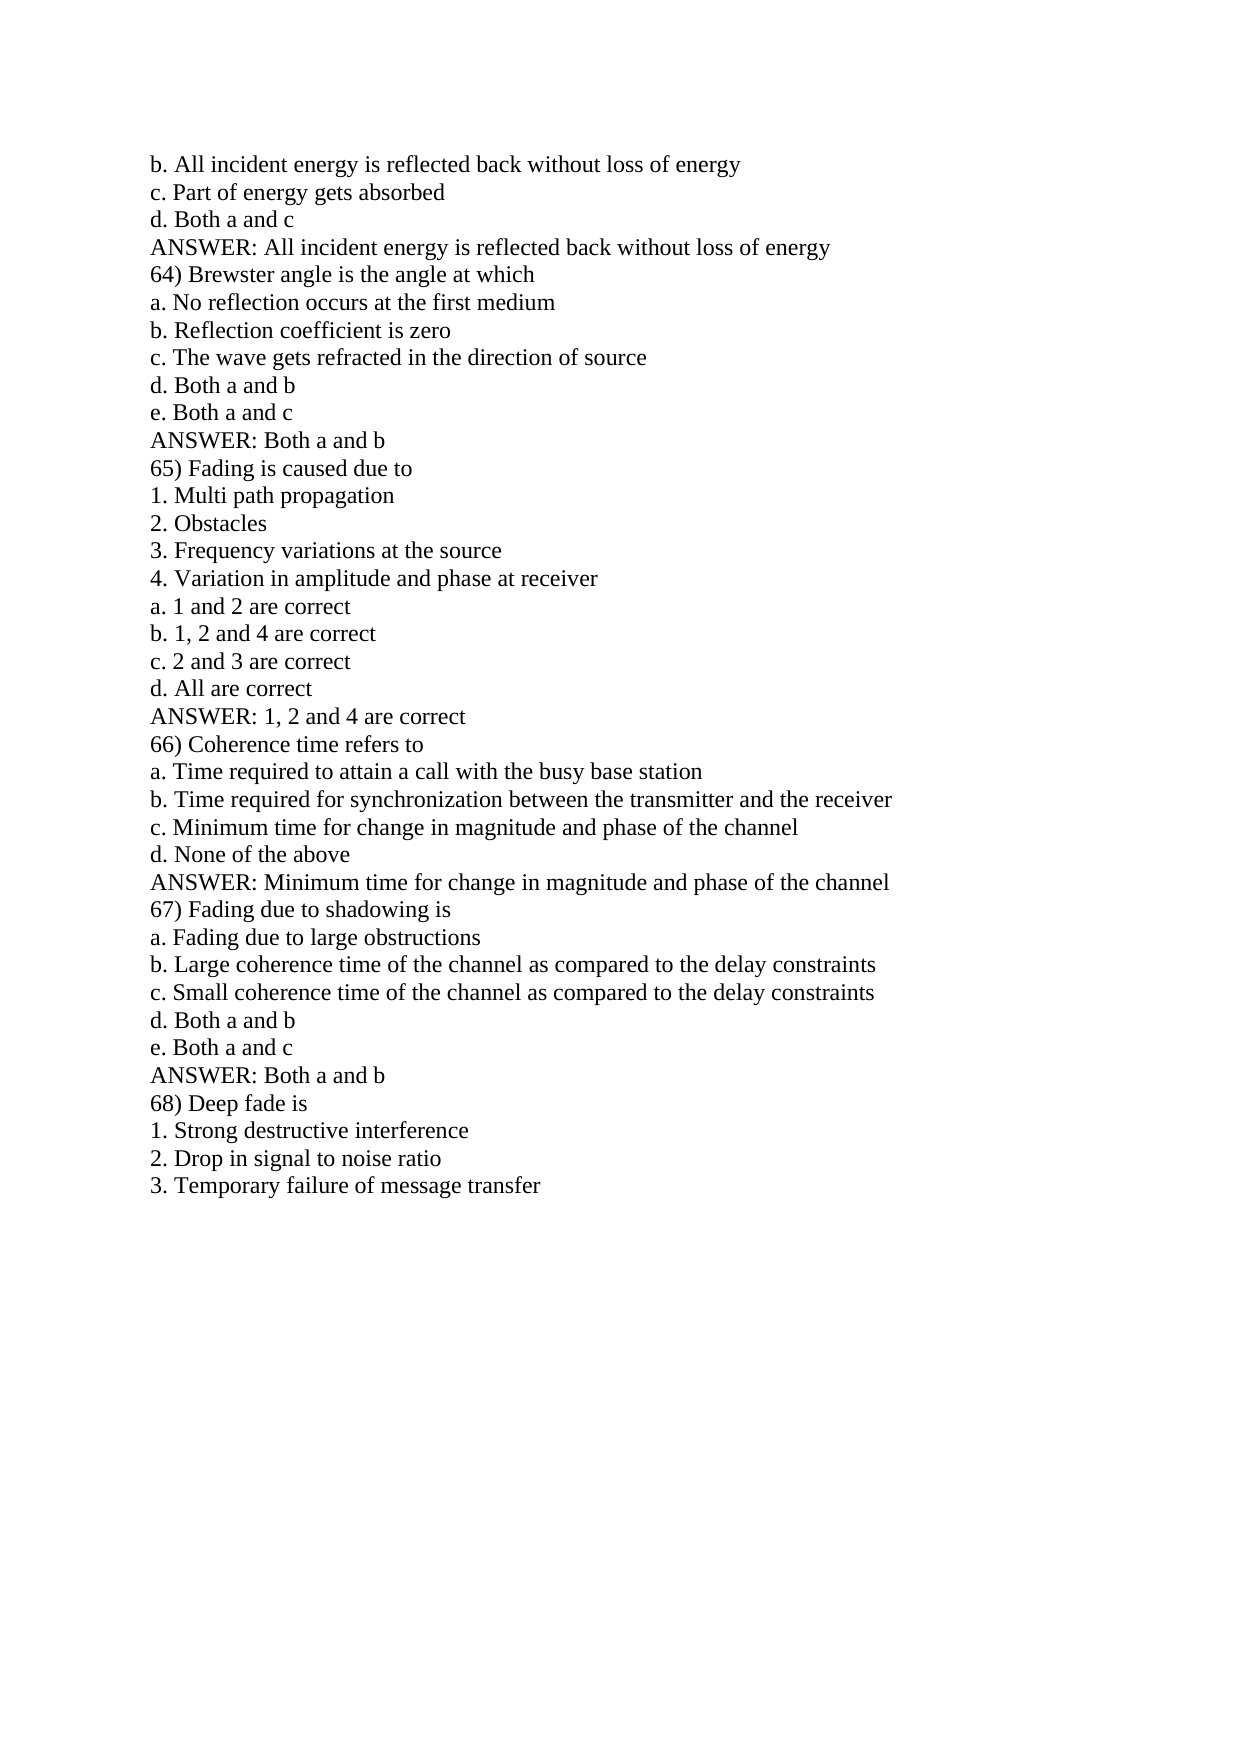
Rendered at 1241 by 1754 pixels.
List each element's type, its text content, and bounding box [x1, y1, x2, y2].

text d. All are correct [150, 674, 1090, 702]
text 3. Frequency variations at the source [150, 536, 1090, 564]
text 65) Fading is caused due to [150, 454, 1090, 481]
text 2. Drop in signal to noise ratio [150, 1144, 1090, 1171]
text d. Both a and c [150, 205, 1090, 233]
text c. Part of energy gets absorbed [150, 178, 1090, 205]
text d. Both a and b [150, 371, 1090, 398]
text d. None of the above [150, 840, 1090, 868]
text 1. Strong destructive interference [150, 1116, 1090, 1144]
text d. Both a and b [150, 1006, 1090, 1033]
text a. No reflection occurs at the first medium [150, 288, 1090, 316]
text c. Small coherence time of the channel as compared to the delay constraints [150, 978, 1090, 1006]
text ANSWER: Minimum time for change in magnitude and phase of the channel [150, 868, 1090, 895]
text c. The wave gets refracted in the direction of source [150, 343, 1090, 371]
text c. 2 and 3 are correct [150, 647, 1090, 674]
text ANSWER: Both a and b [150, 426, 1090, 454]
text 3. Temporary failure of message transfer [150, 1171, 1090, 1199]
text b. All incident energy is reflected back without loss of energy [150, 150, 1090, 178]
text e. Both a and c [150, 398, 1090, 426]
text b. 1, 2 and 4 are correct [150, 619, 1090, 647]
text b. Large coherence time of the channel as compared to the delay constraints [150, 951, 1090, 978]
text ANSWER: Both a and b [150, 1061, 1090, 1088]
text c. Minimum time for change in magnitude and phase of the channel [150, 812, 1090, 840]
text b. Reflection coefficient is zero [150, 316, 1090, 343]
text 67) Fading due to shadowing is [150, 895, 1090, 923]
text e. Both a and c [150, 1033, 1090, 1061]
text a. 1 and 2 are correct [150, 592, 1090, 619]
text 66) Coherence time refers to [150, 730, 1090, 757]
text a. Time required to attain a call with the busy base station [150, 757, 1090, 785]
text 1. Multi path propagation [150, 481, 1090, 509]
text ANSWER: 1, 2 and 4 are correct [150, 702, 1090, 730]
text ANSWER: All incident energy is reflected back without loss of energy [150, 233, 1090, 260]
text 64) Brewster angle is the angle at which [150, 260, 1090, 288]
text 2. Obstacles [150, 509, 1090, 536]
text 4. Variation in amplitude and phase at receiver [150, 564, 1090, 592]
text a. Fading due to large obstructions [150, 923, 1090, 951]
text b. Time required for synchronization between the transmitter and the receiver [150, 785, 1090, 812]
text 68) Deep fade is [150, 1088, 1090, 1116]
